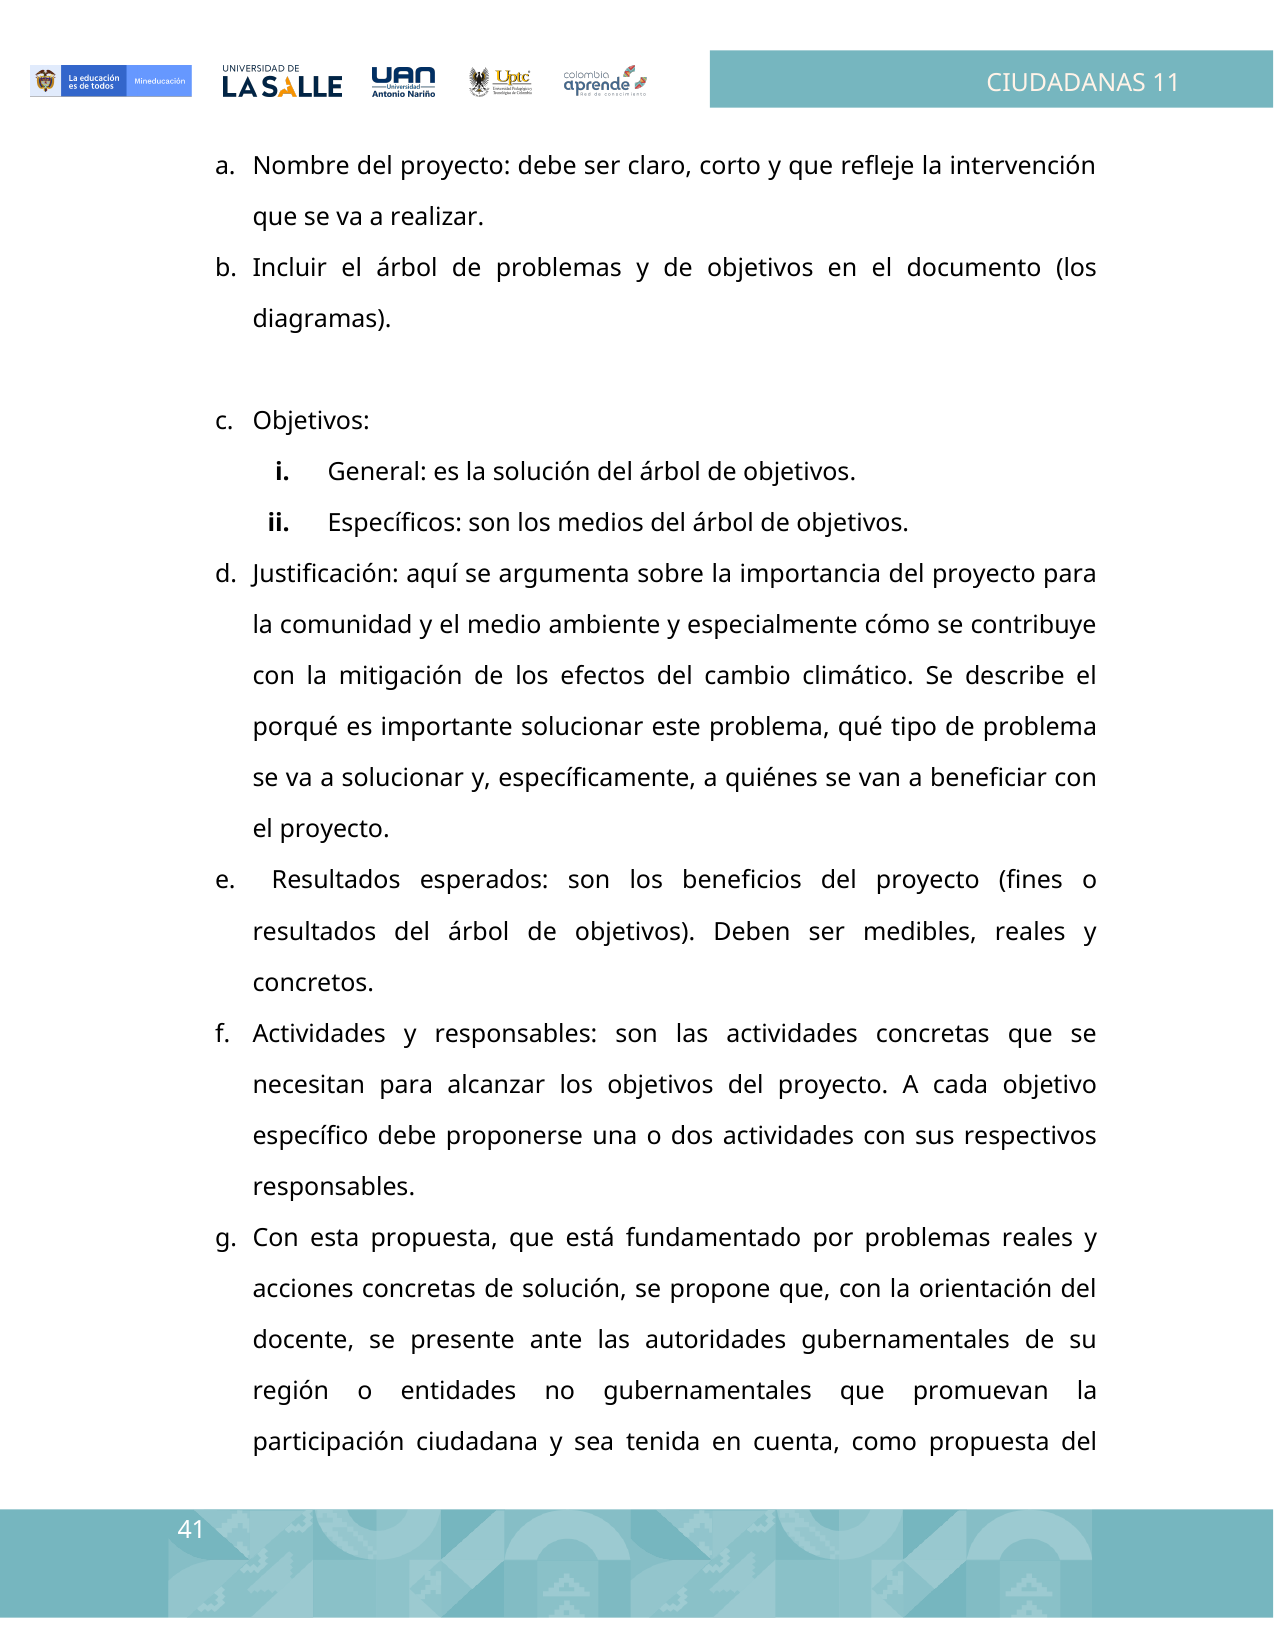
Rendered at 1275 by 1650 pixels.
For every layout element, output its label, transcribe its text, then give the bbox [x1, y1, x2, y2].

picture [168, 1509, 1093, 1618]
picture [563, 64, 647, 97]
picture [223, 65, 342, 97]
list Resultados esperados: son los beneficios del proyecto (fines o resultados del árbol de objetivos). Deben ser medibles, reales y concretos. [215, 862, 1098, 998]
list General: es la solución del árbol de objetivos. [290, 454, 1098, 488]
list Justificación: aquí se argumenta sobre la importancia del proyecto para la comunidad y el medio ambiente y especialmente cómo se contribuye con la mitigación de los efectos del cambio climático. Se describe el porqué es importante solucionar este problema, qué tipo de problema se va a solucionar y, específicamente, a quiénes se van a beneficiar con el proyecto. [215, 556, 1098, 845]
picture [30, 65, 192, 97]
list Específicos: son los medios del árbol de objetivos. [290, 505, 1098, 539]
list Incluir el árbol de problemas y de objetivos en el documento (los diagramas). [215, 250, 1098, 335]
picture [372, 67, 435, 97]
list Actividades y responsables: son las actividades concretas que se necesitan para alcanzar los objetivos del proyecto. A cada objetivo específico debe proponerse una o dos actividades con sus respectivos responsables. [215, 1015, 1098, 1202]
list Nombre del proyecto: debe ser claro, corto y que refleje la intervención que se va a realizar. [215, 148, 1098, 233]
list Objetivos: [215, 403, 1098, 437]
picture [469, 67, 532, 97]
